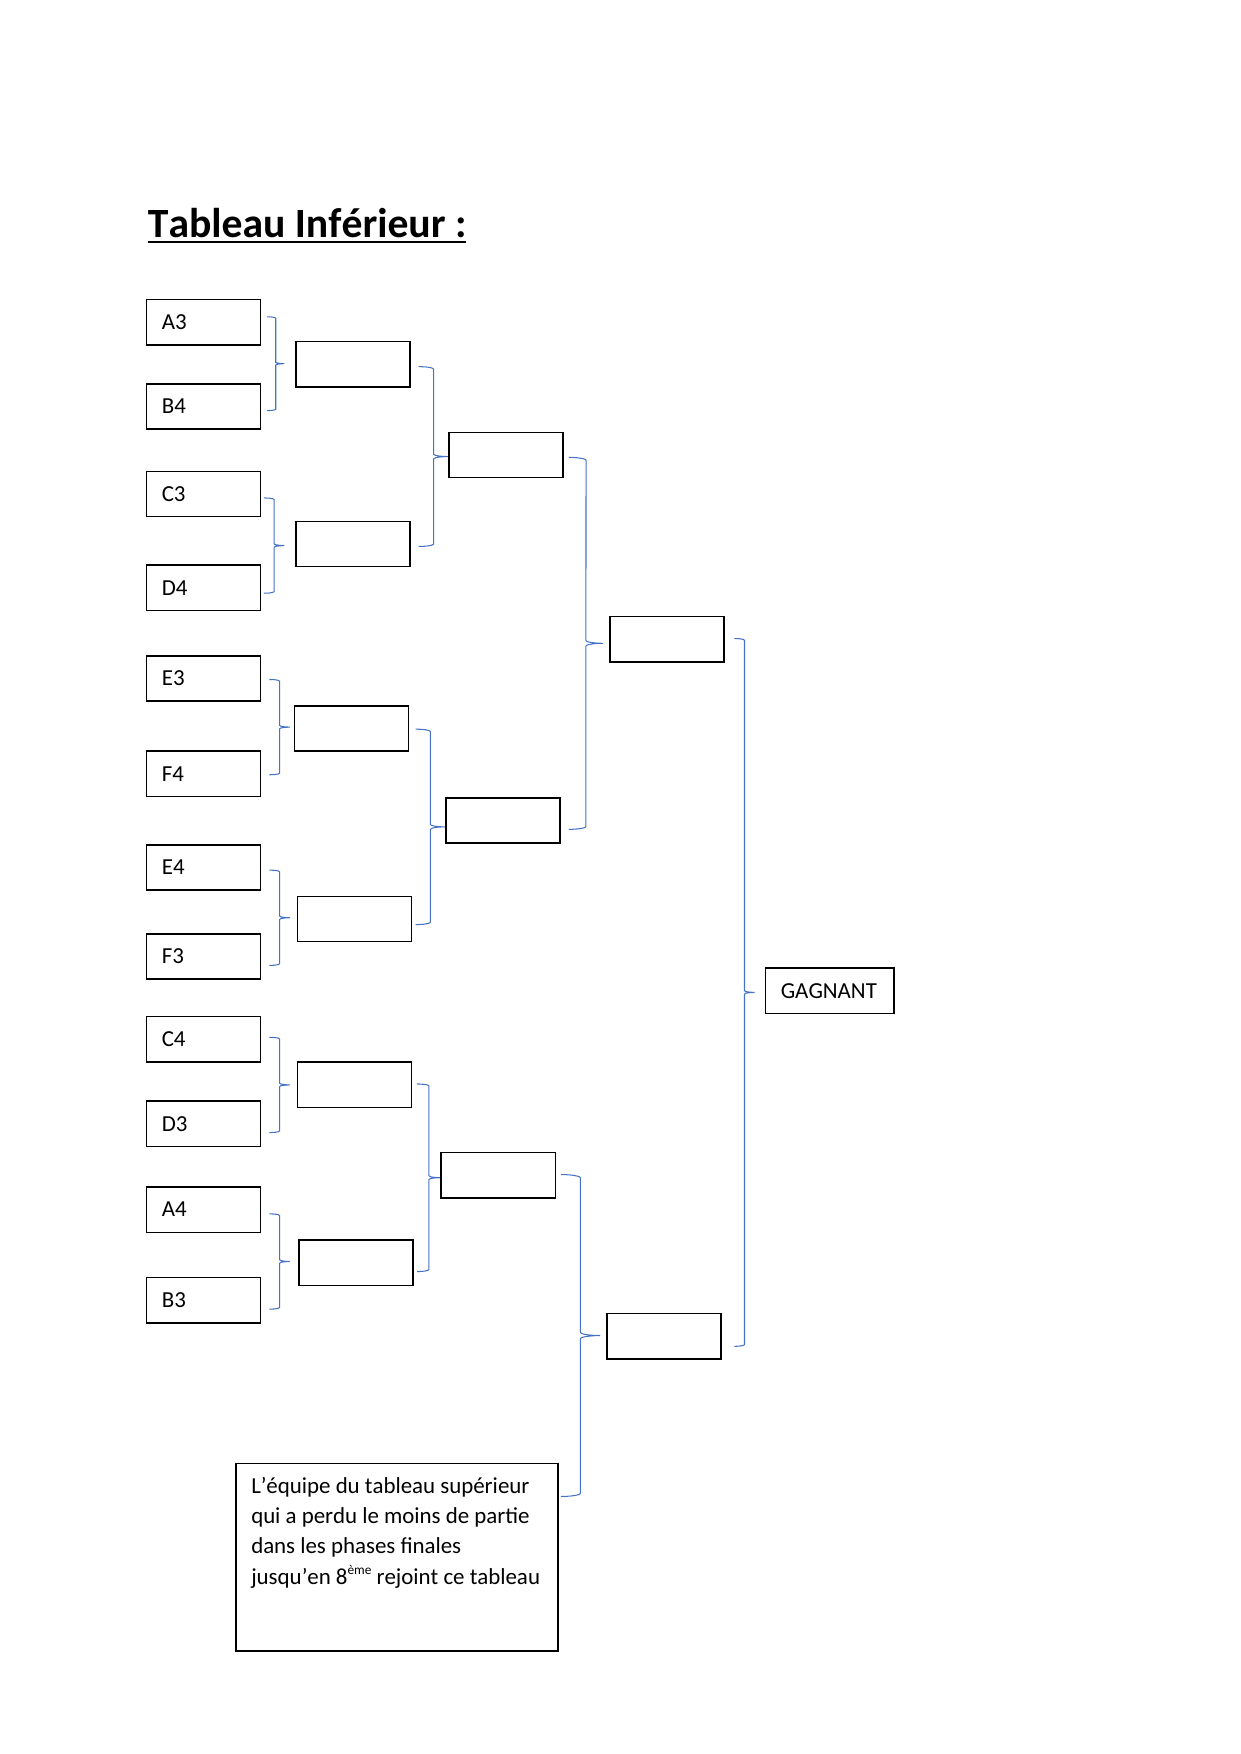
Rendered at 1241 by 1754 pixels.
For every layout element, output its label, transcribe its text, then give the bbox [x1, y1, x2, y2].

text Tableau Inférieur : [148, 197, 1093, 248]
